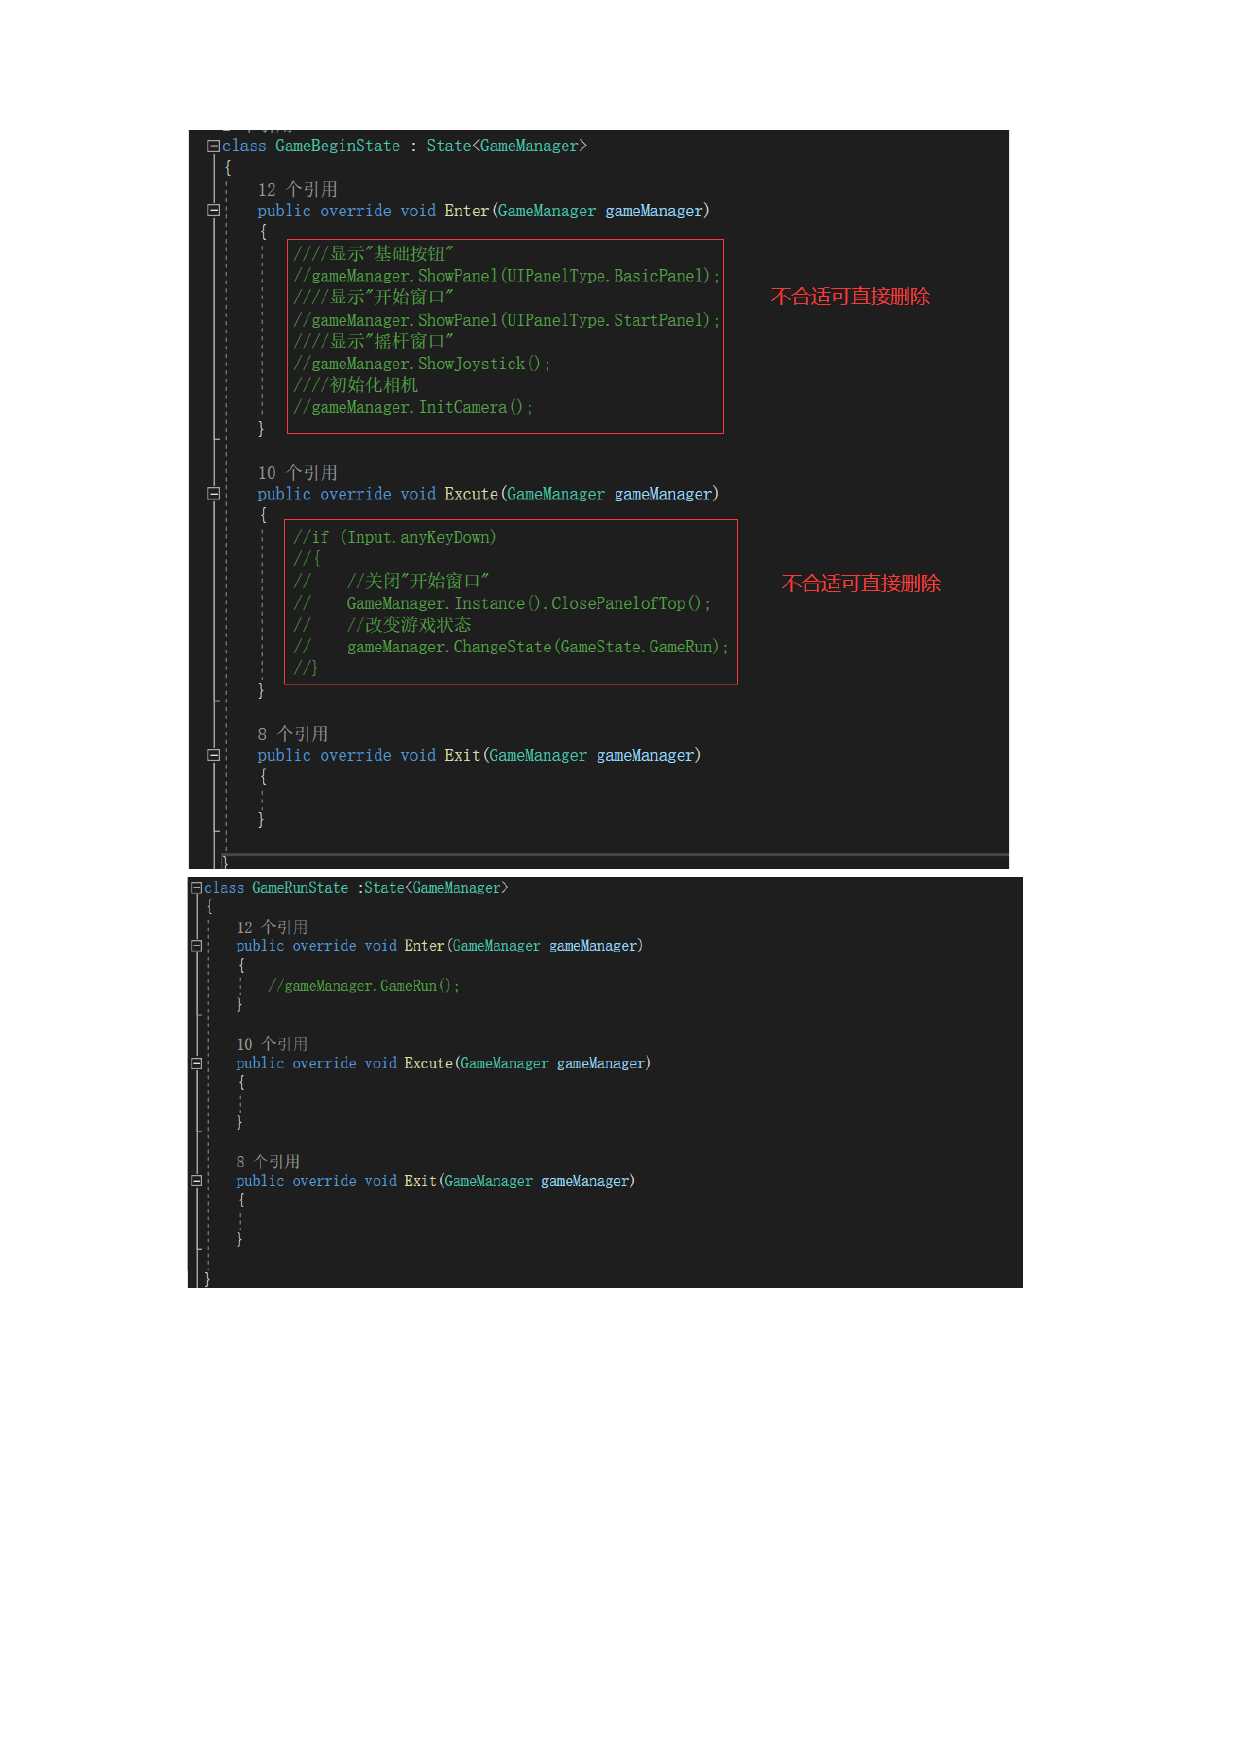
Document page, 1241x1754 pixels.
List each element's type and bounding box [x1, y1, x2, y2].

picture [187, 877, 1023, 1288]
picture [188, 130, 1010, 869]
